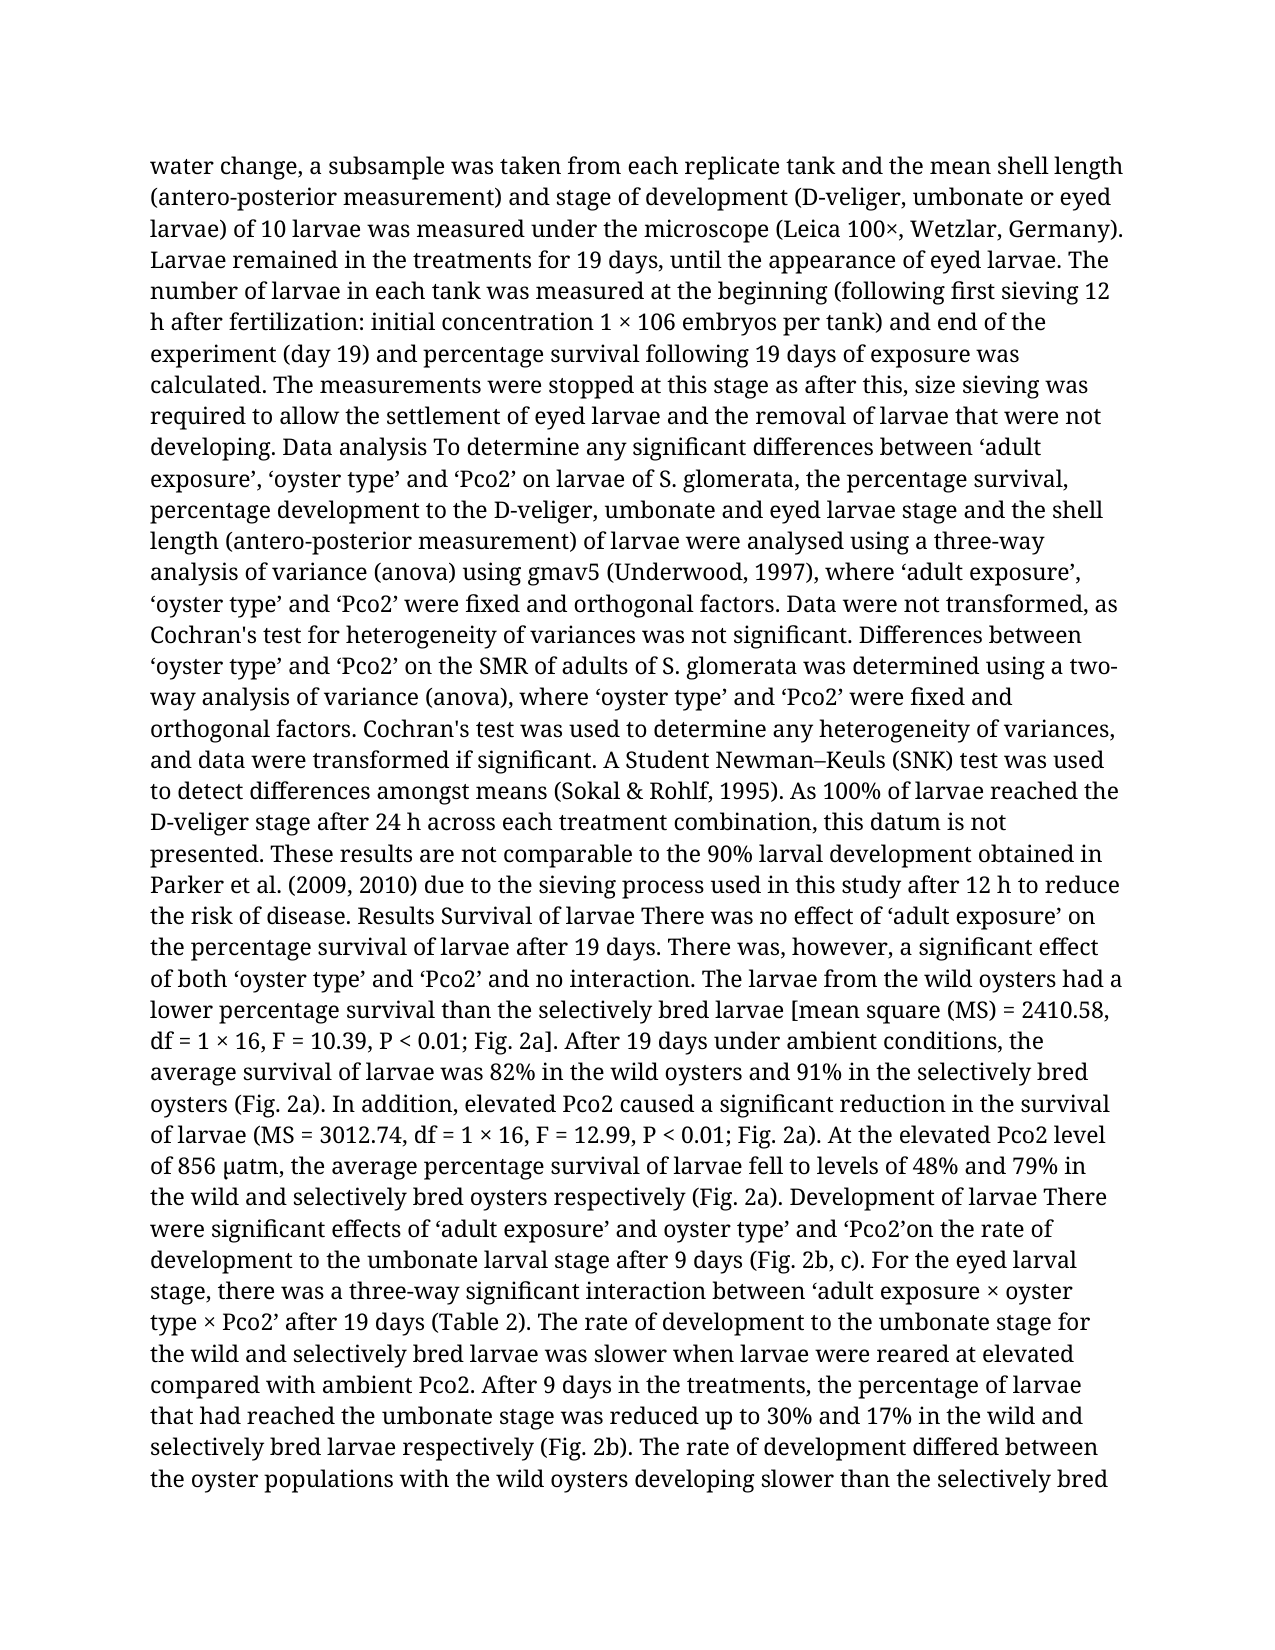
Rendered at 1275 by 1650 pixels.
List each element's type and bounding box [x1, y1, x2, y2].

text [150, 150, 1125, 1494]
